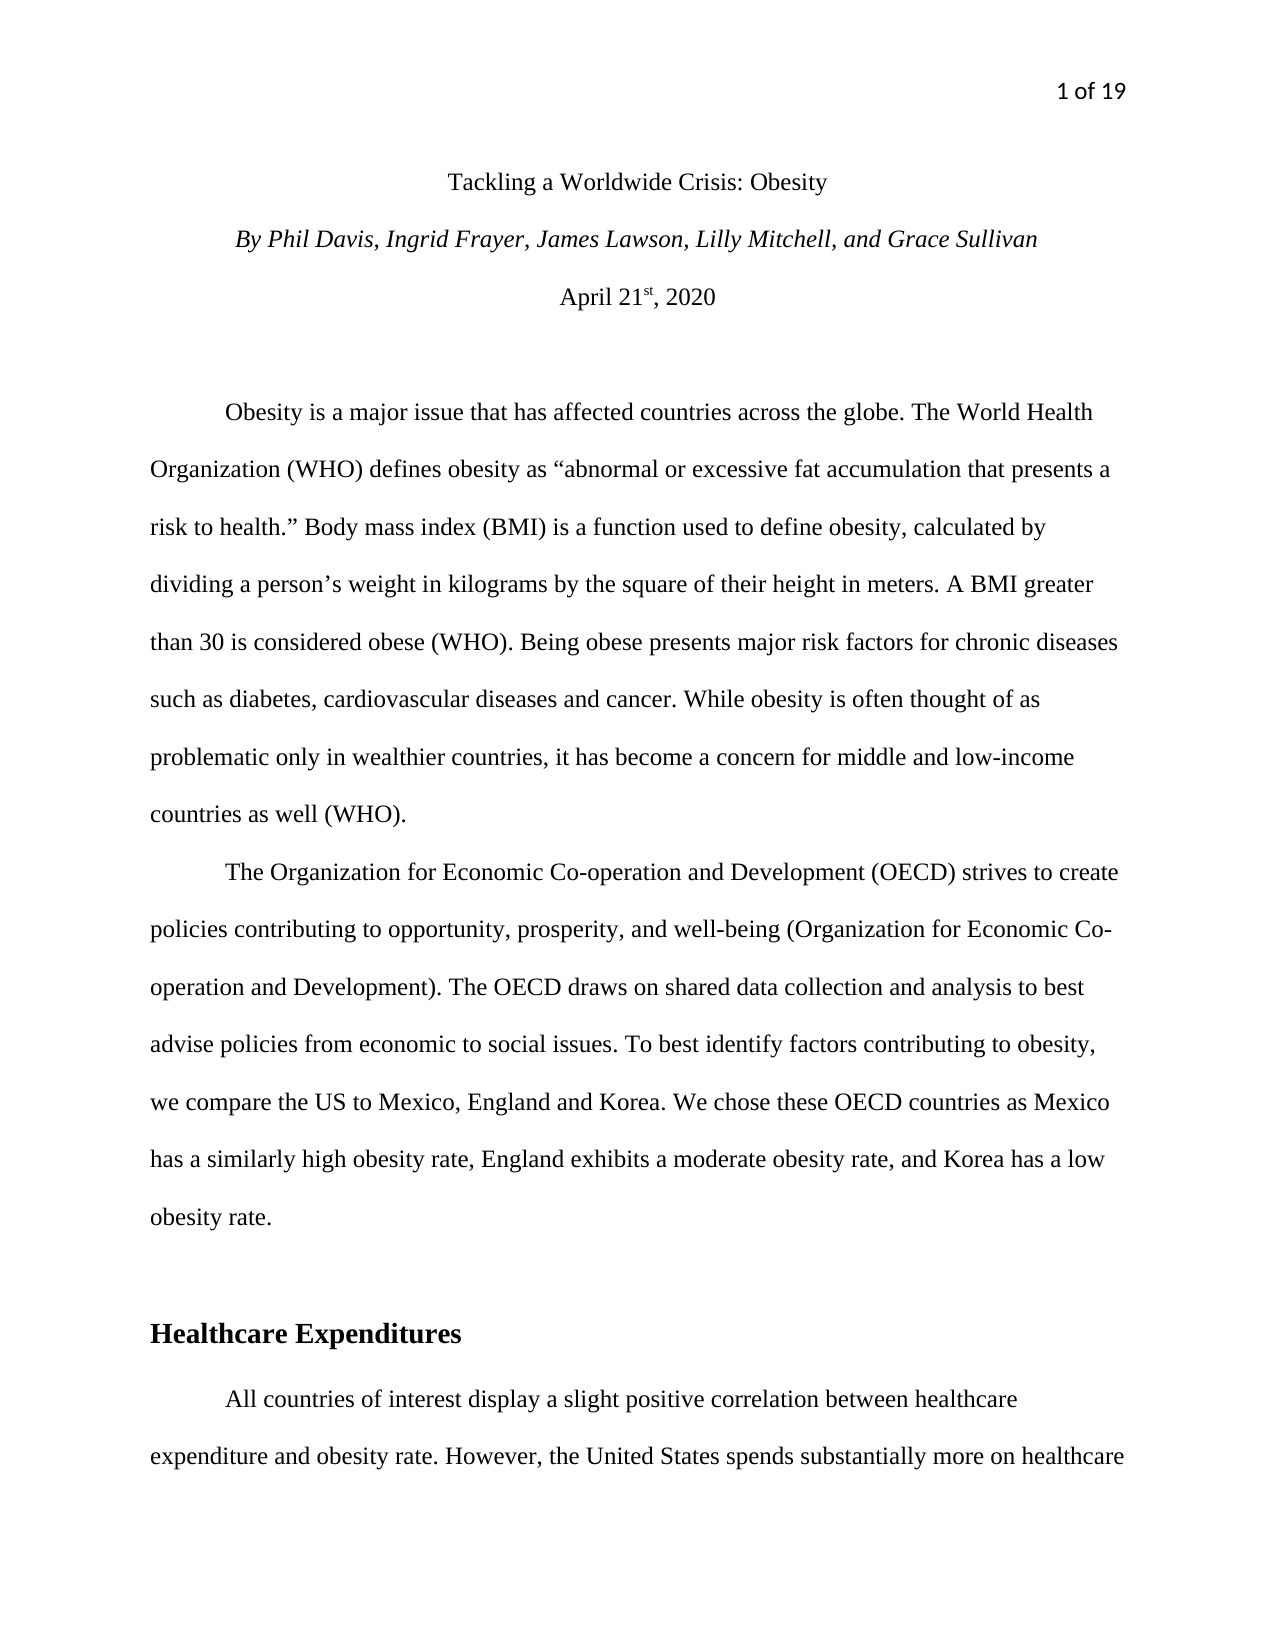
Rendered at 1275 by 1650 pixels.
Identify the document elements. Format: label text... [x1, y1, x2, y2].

text April 21st, 2020 [150, 282, 1125, 310]
text The Organization for Economic Co-operation and Development (OECD) strives to create policies contributing to opportunity, prosperity, and well-being (Organization for Economic Co-operation and Development). The OECD draws on shared data collection and analysis to best advise policies from economic to social issues. To best identify factors contributing to obesity, we compare the US to Mexico, England and Korea. We chose these OECD countries as Mexico has a similarly high obesity rate, England exhibits a moderate obesity rate, and Korea has a low obesity rate. [150, 857, 1125, 1230]
text Tackling a Worldwide Crisis: Obesity [150, 167, 1125, 195]
text Obesity is a major issue that has affected countries across the globe. The World Health Organization (WHO) defines obesity as “abnormal or excessive fat accumulation that presents a risk to health.” Body mass index (BMI) is a function used to define obesity, calculated by dividing a person’s weight in kilograms by the square of their height in meters. A BMI greater than 30 is considered obese (WHO). Being obese presents major risk factors for chronic diseases such as diabetes, cardiovascular diseases and cancer. While obesity is often thought of as problematic only in wealthier countries, it has become a concern for middle and low-income countries as well (WHO). [150, 397, 1125, 828]
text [150, 1384, 1125, 1470]
text Healthcare Expenditures [150, 1317, 1125, 1350]
text By Phil Davis, Ingrid Frayer, James Lawson, Lilly Mitchell, and Grace Sullivan [150, 224, 1125, 253]
